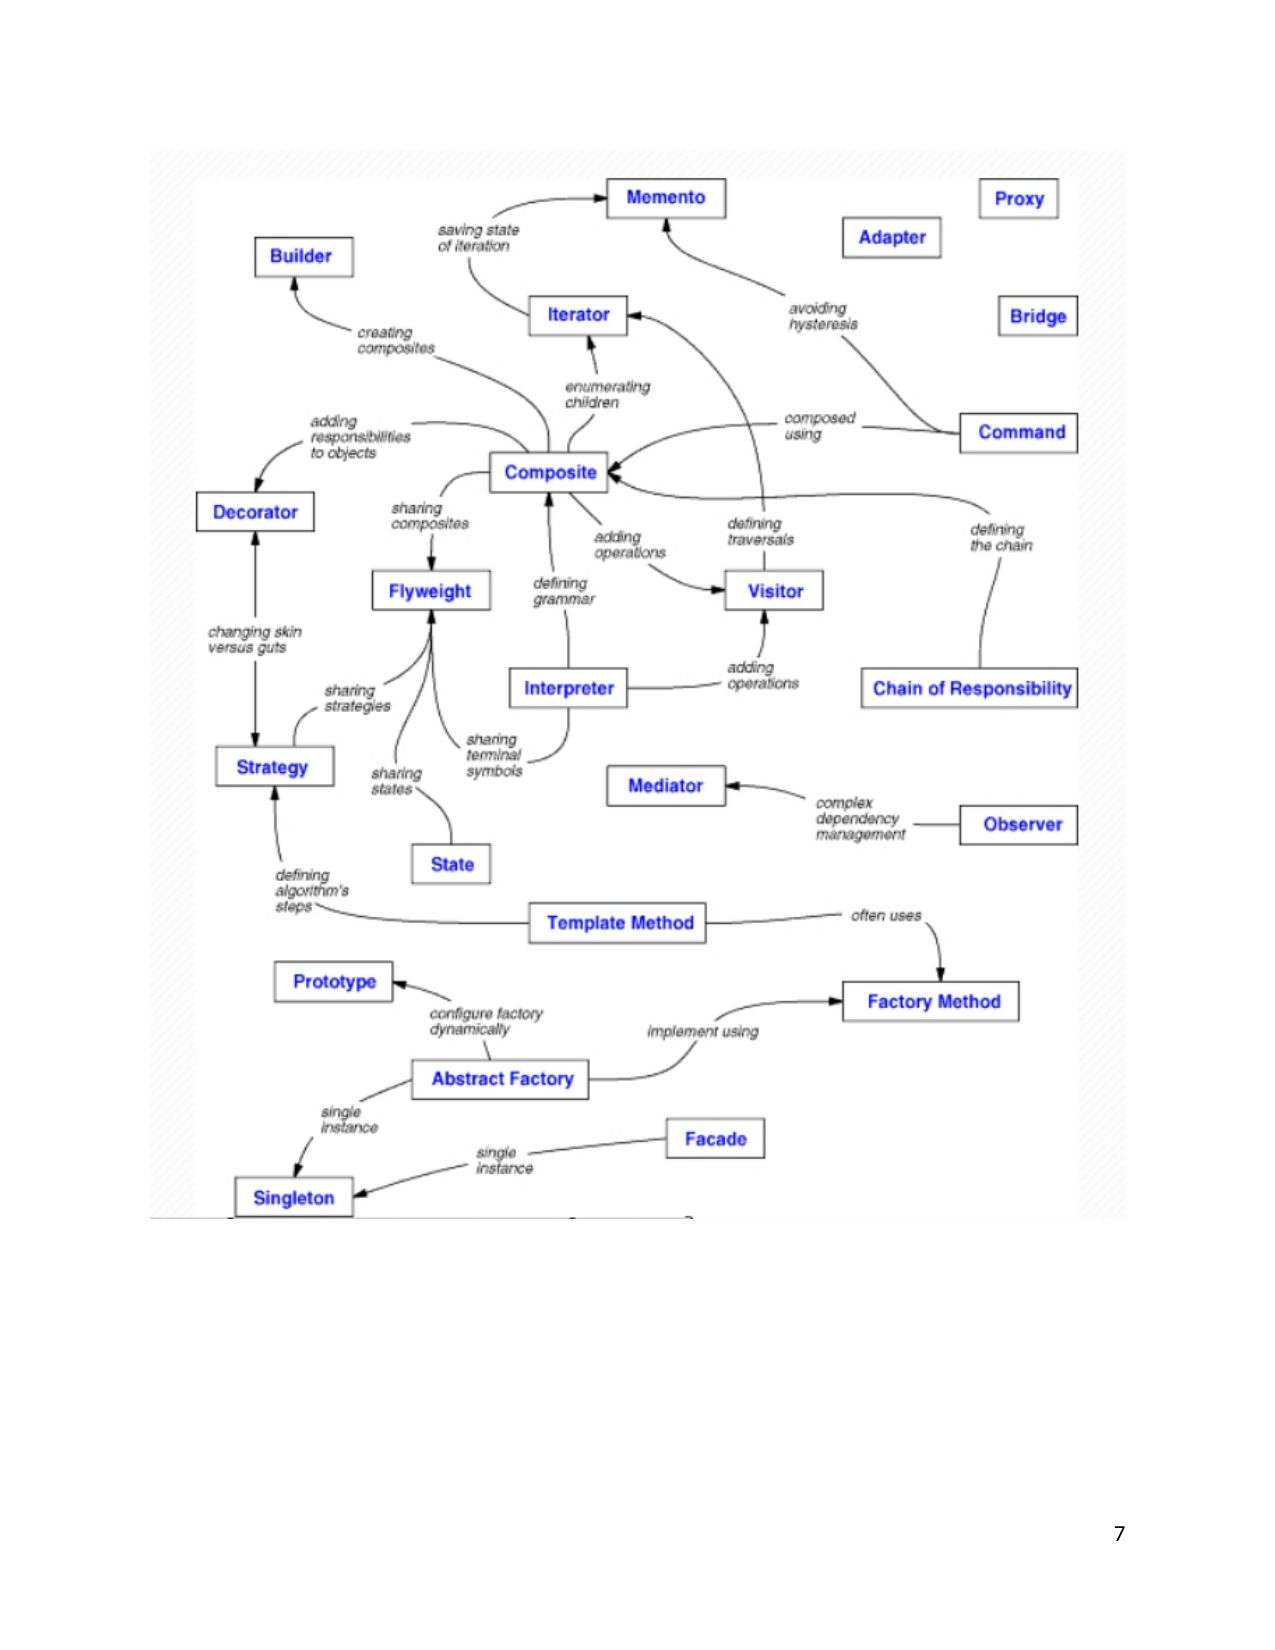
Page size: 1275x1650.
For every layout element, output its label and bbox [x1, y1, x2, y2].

picture [150, 150, 1125, 1219]
